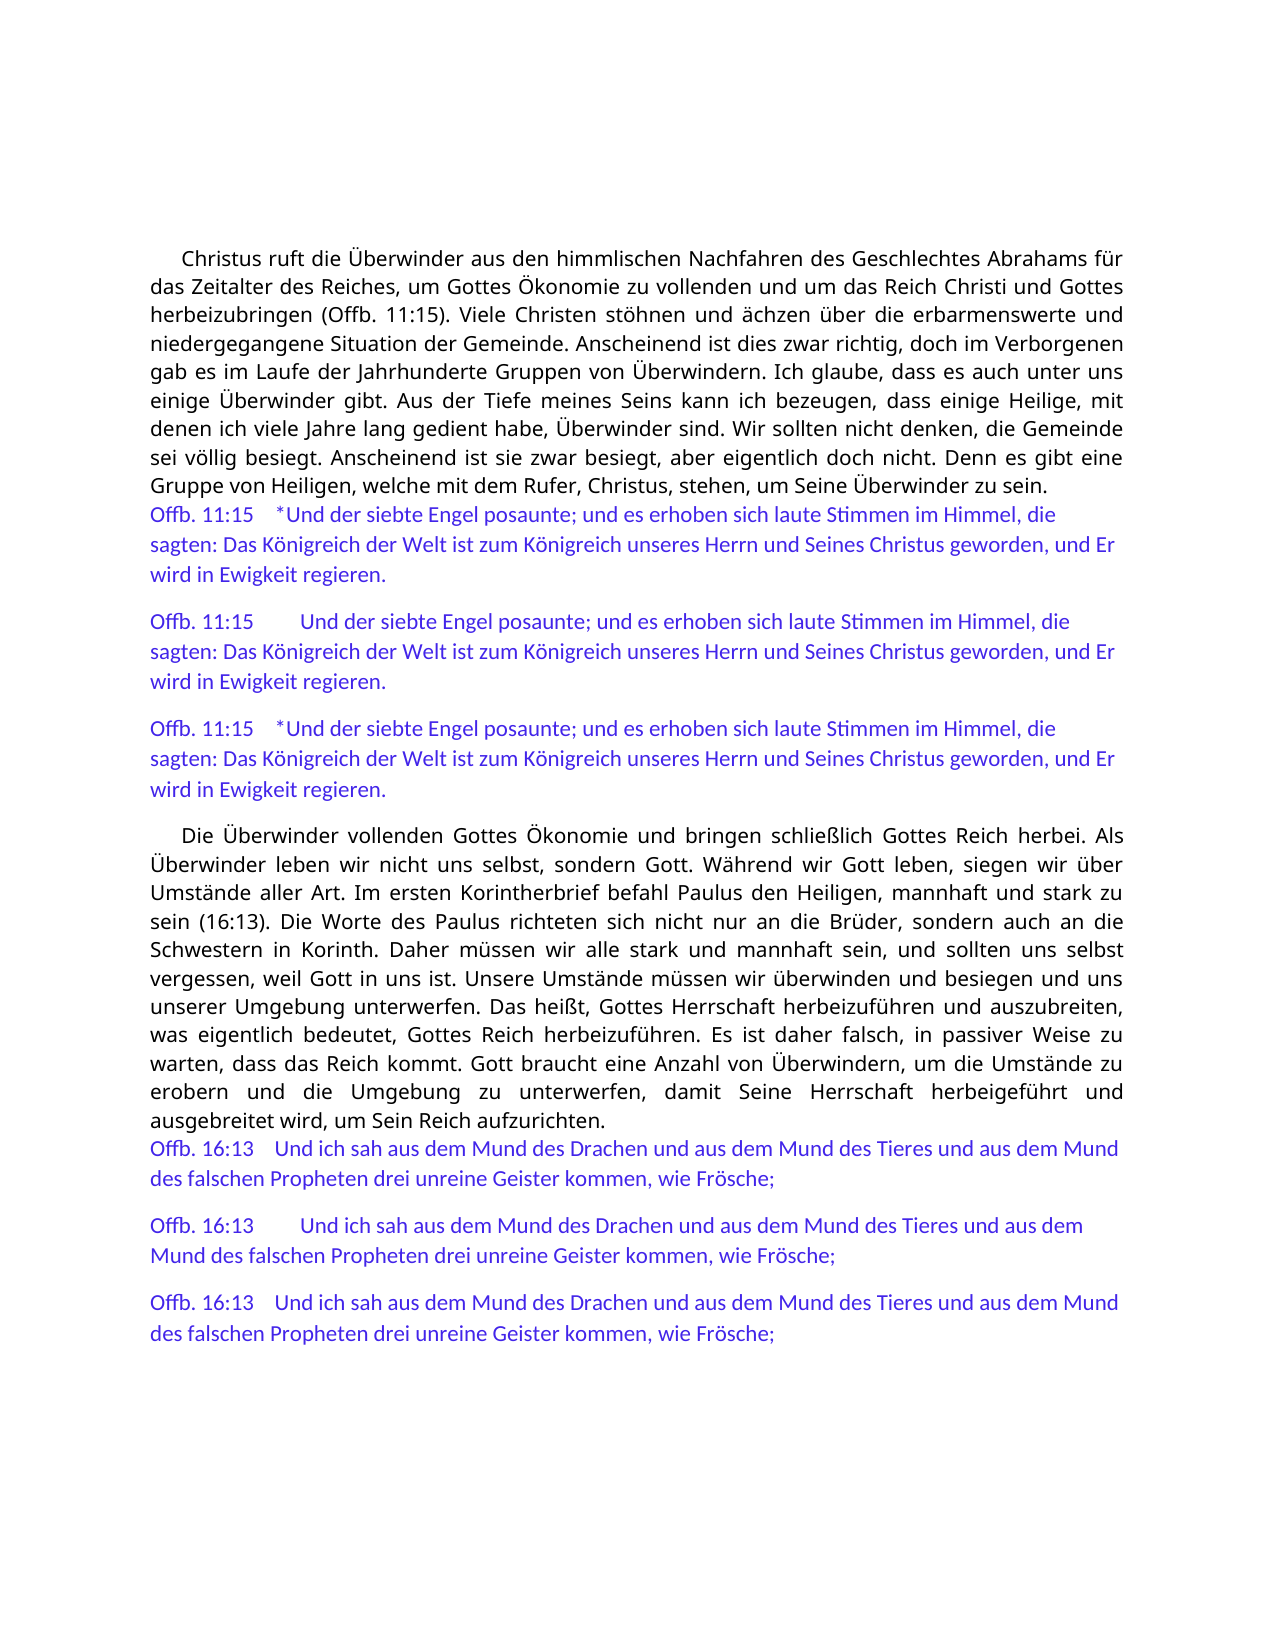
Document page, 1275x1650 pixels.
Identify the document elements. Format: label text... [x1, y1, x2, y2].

text Offb. 16:13 Und ich sah aus dem Mund des Drachen und aus dem Mund des Tieres und aus dem Mund des falschen Propheten drei unreine Geister kommen, wie Frösche; [150, 1288, 1125, 1347]
text Die Überwinder vollenden Gottes Ökonomie und bringen schließlich Gottes Reich herbei. Als Überwinder leben wir nicht uns selbst, sondern Gott. Während wir Gott leben, siegen wir über Umstände aller Art. Im ersten Korintherbrief befahl Paulus den Heiligen, mannhaft und stark zu sein (16:13). Die Worte des Paulus richteten sich nicht nur an die Brüder, sondern auch an die Schwestern in Korinth. Daher müssen wir alle stark und mannhaft sein, und sollten uns selbst vergessen, weil Gott in uns ist. Unsere Umstände müssen wir überwinden und besiegen und uns unserer Umgebung unterwerfen. Das heißt, Gottes Herrschaft herbeizuführen und auszubreiten, was eigentlich bedeutet, Gottes Reich herbeizuführen. Es ist daher falsch, in passiver Weise zu warten, dass das Reich kommt. Gott braucht eine Anzahl von Überwindern, um die Umstände zu erobern und die Umgebung zu unterwerfen, damit Seine Herrschaft herbeigeführt und ausgebreitet wird, um Sein Reich aufzurichten. [150, 822, 1125, 1134]
text Offb. 16:13 Und ich sah aus dem Mund des Drachen und aus dem Mund des Tieres und aus dem Mund des falschen Propheten drei unreine Geister kommen, wie Frösche; [150, 1211, 1125, 1270]
text Offb. 11:15 Und der siebte Engel posaunte; und es erhoben sich laute Stimmen im Himmel, die sagten: Das Königreich der Welt ist zum Königreich unseres Herrn und Seines Christus geworden, und Er wird in Ewigkeit regieren. [150, 607, 1125, 695]
text Offb. 16:13 Und ich sah aus dem Mund des Drachen und aus dem Mund des Tieres und aus dem Mund des falschen Propheten drei unreine Geister kommen, wie Frösche; [150, 1134, 1125, 1193]
text Offb. 11:15 *Und der siebte Engel posaunte; und es erhoben sich laute Stimmen im Himmel, die sagten: Das Königreich der Welt ist zum Königreich unseres Herrn und Seines Christus geworden, und Er wird in Ewigkeit regieren. [150, 714, 1125, 803]
text Christus ruft die Überwinder aus den himmlischen Nachfahren des Geschlechtes Abrahams für das Zeitalter des Reiches, um Gottes Ökonomie zu vollenden und um das Reich Christi und Gottes herbeizubringen (Offb. 11:15). Viele Christen stöhnen und ächzen über die erbarmenswerte und niedergegangene Situation der Gemeinde. Anscheinend ist dies zwar richtig, doch im Verborgenen gab es im Laufe der Jahrhunderte Gruppen von Überwindern. Ich glaube, dass es auch unter uns einige Überwinder gibt. Aus der Tiefe meines Seins kann ich bezeugen, dass einige Heilige, mit denen ich viele Jahre lang gedient habe, Überwinder sind. Wir sollten nicht denken, die Gemeinde sei völlig besiegt. Anscheinend ist sie zwar besiegt, aber eigentlich doch nicht. Denn es gibt eine Gruppe von Heiligen, welche mit dem Rufer, Christus, stehen, um Seine Überwinder zu sein. [150, 244, 1125, 500]
text Offb. 11:15 *Und der siebte Engel posaunte; und es erhoben sich laute Stimmen im Himmel, die sagten: Das Königreich der Welt ist zum Königreich unseres Herrn und Seines Christus geworden, und Er wird in Ewigkeit regieren. [150, 500, 1125, 588]
